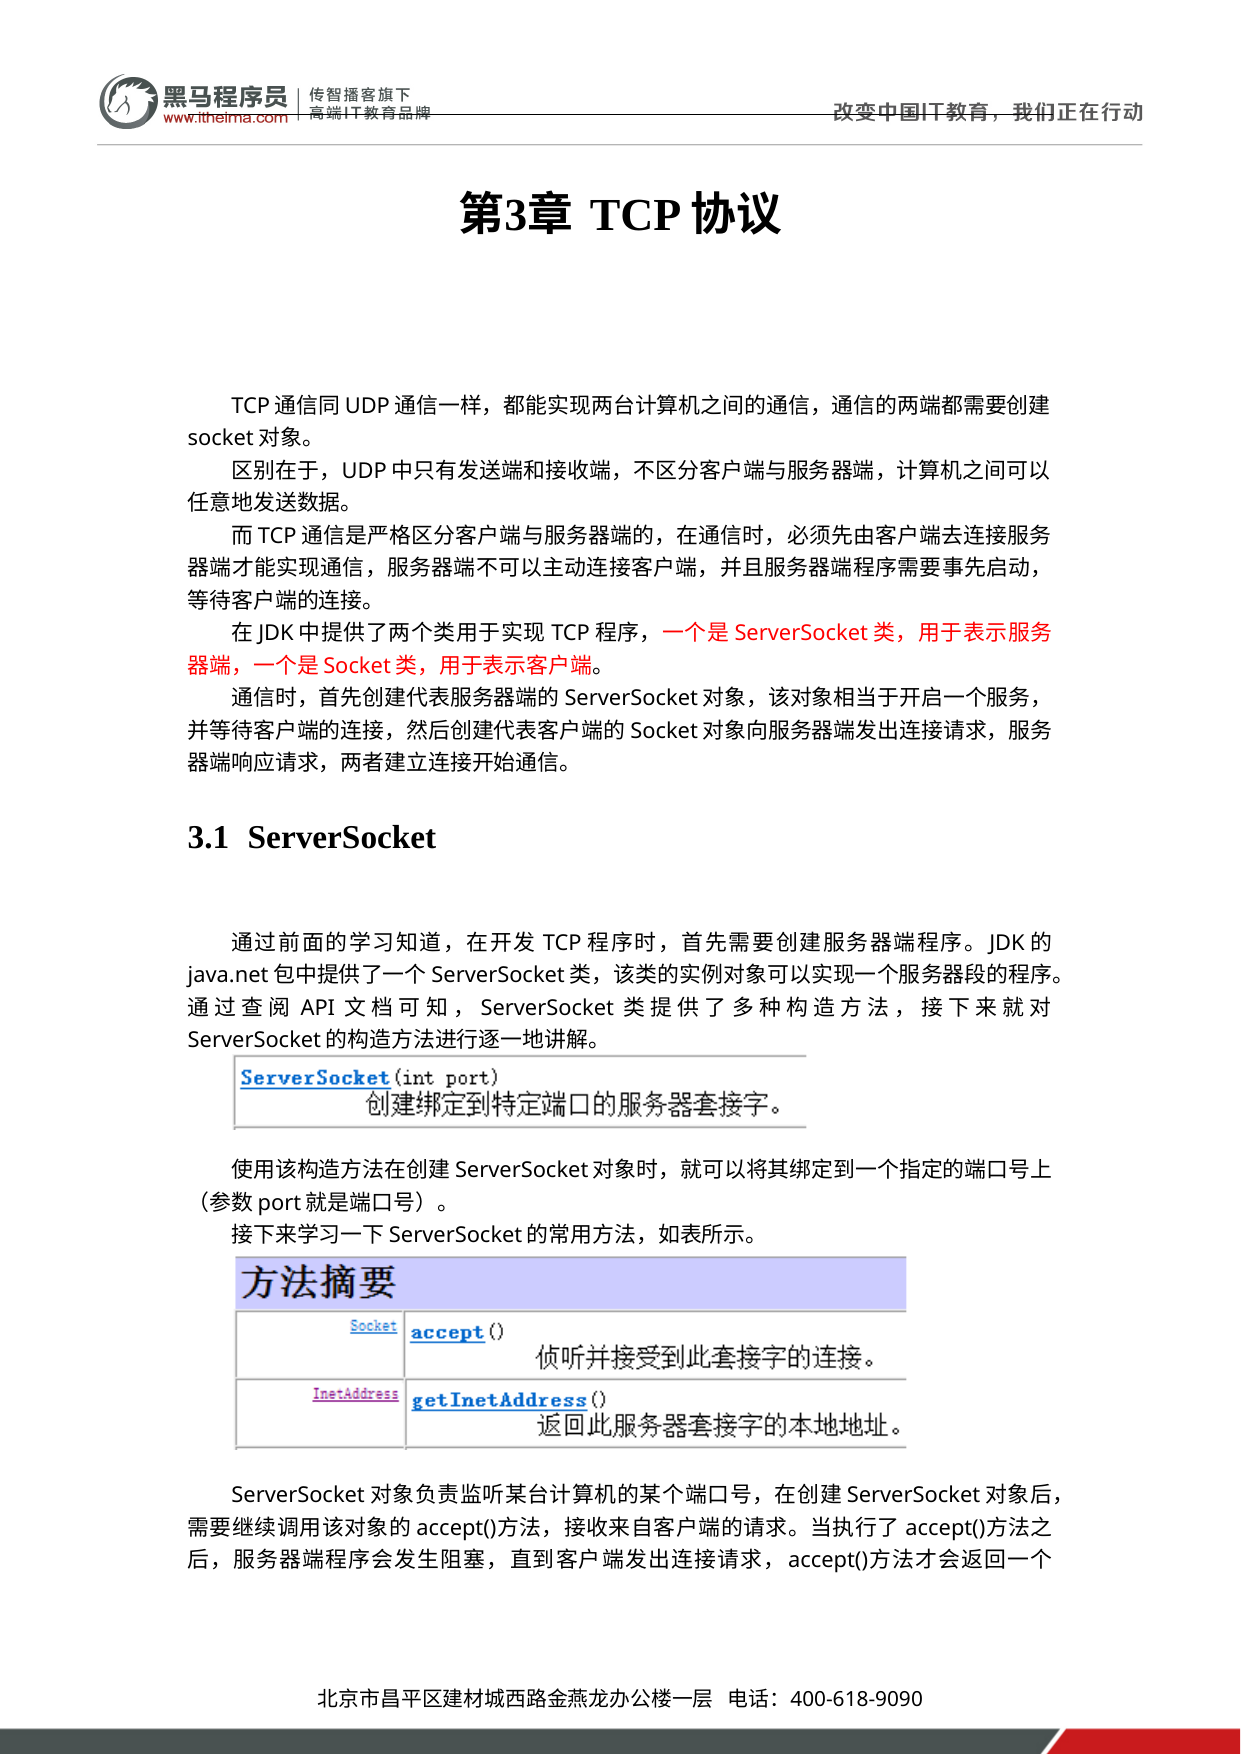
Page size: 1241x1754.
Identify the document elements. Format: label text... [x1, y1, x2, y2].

subtitle TCP协议 [187, 162, 1053, 259]
picture [0, 3, 1241, 153]
text 区别在于，UDP中只有发送端和接收端，不区分客户端与服务器端，计算机之间可以任意地发送数据。 [187, 452, 1053, 517]
text TCP通信同UDP通信一样，都能实现两台计算机之间的通信，通信的两端都需要创建socket对象。 [187, 387, 1053, 452]
text 在JDK中提供了两个类用于实现TCP程序，一个是ServerSocket类，用于表示服务器端，一个是Socket类，用于表示客户端。 [187, 615, 1053, 680]
picture [231, 1054, 807, 1130]
text 接下来学习一下ServerSocket的常用方法，如表所示。 [187, 1217, 1053, 1249]
subtitle ServerSocket [187, 804, 1053, 869]
text 而TCP通信是严格区分客户端与服务器端的，在通信时，必须先由客户端去连接服务器端才能实现通信，服务器端不可以主动连接客户端，并且服务器端程序需要事先启动，等待客户端的连接。 [187, 517, 1053, 615]
picture [0, 1669, 1241, 1754]
text 通过前面的学习知道，在开发TCP程序时，首先需要创建服务器端程序。JDK的java.net包中提供了一个ServerSocket类，该类的实例对象可以实现一个服务器段的程序。通过查阅API文档可知，ServerSocket类提供了多种构造方法，接下来就对ServerSocket的构造方法进行逐一地讲解。 [187, 924, 1053, 1054]
text 通信时，首先创建代表服务器端的ServerSocket对象，该对象相当于开启一个服务，并等待客户端的连接，然后创建代表客户端的Socket对象向服务器端发出连接请求，服务器端响应请求，两者建立连接开始通信。 [187, 680, 1053, 777]
picture [231, 1249, 907, 1450]
text 使用该构造方法在创建ServerSocket对象时，就可以将其绑定到一个指定的端口号上（参数port就是端口号）。 [187, 1152, 1053, 1217]
